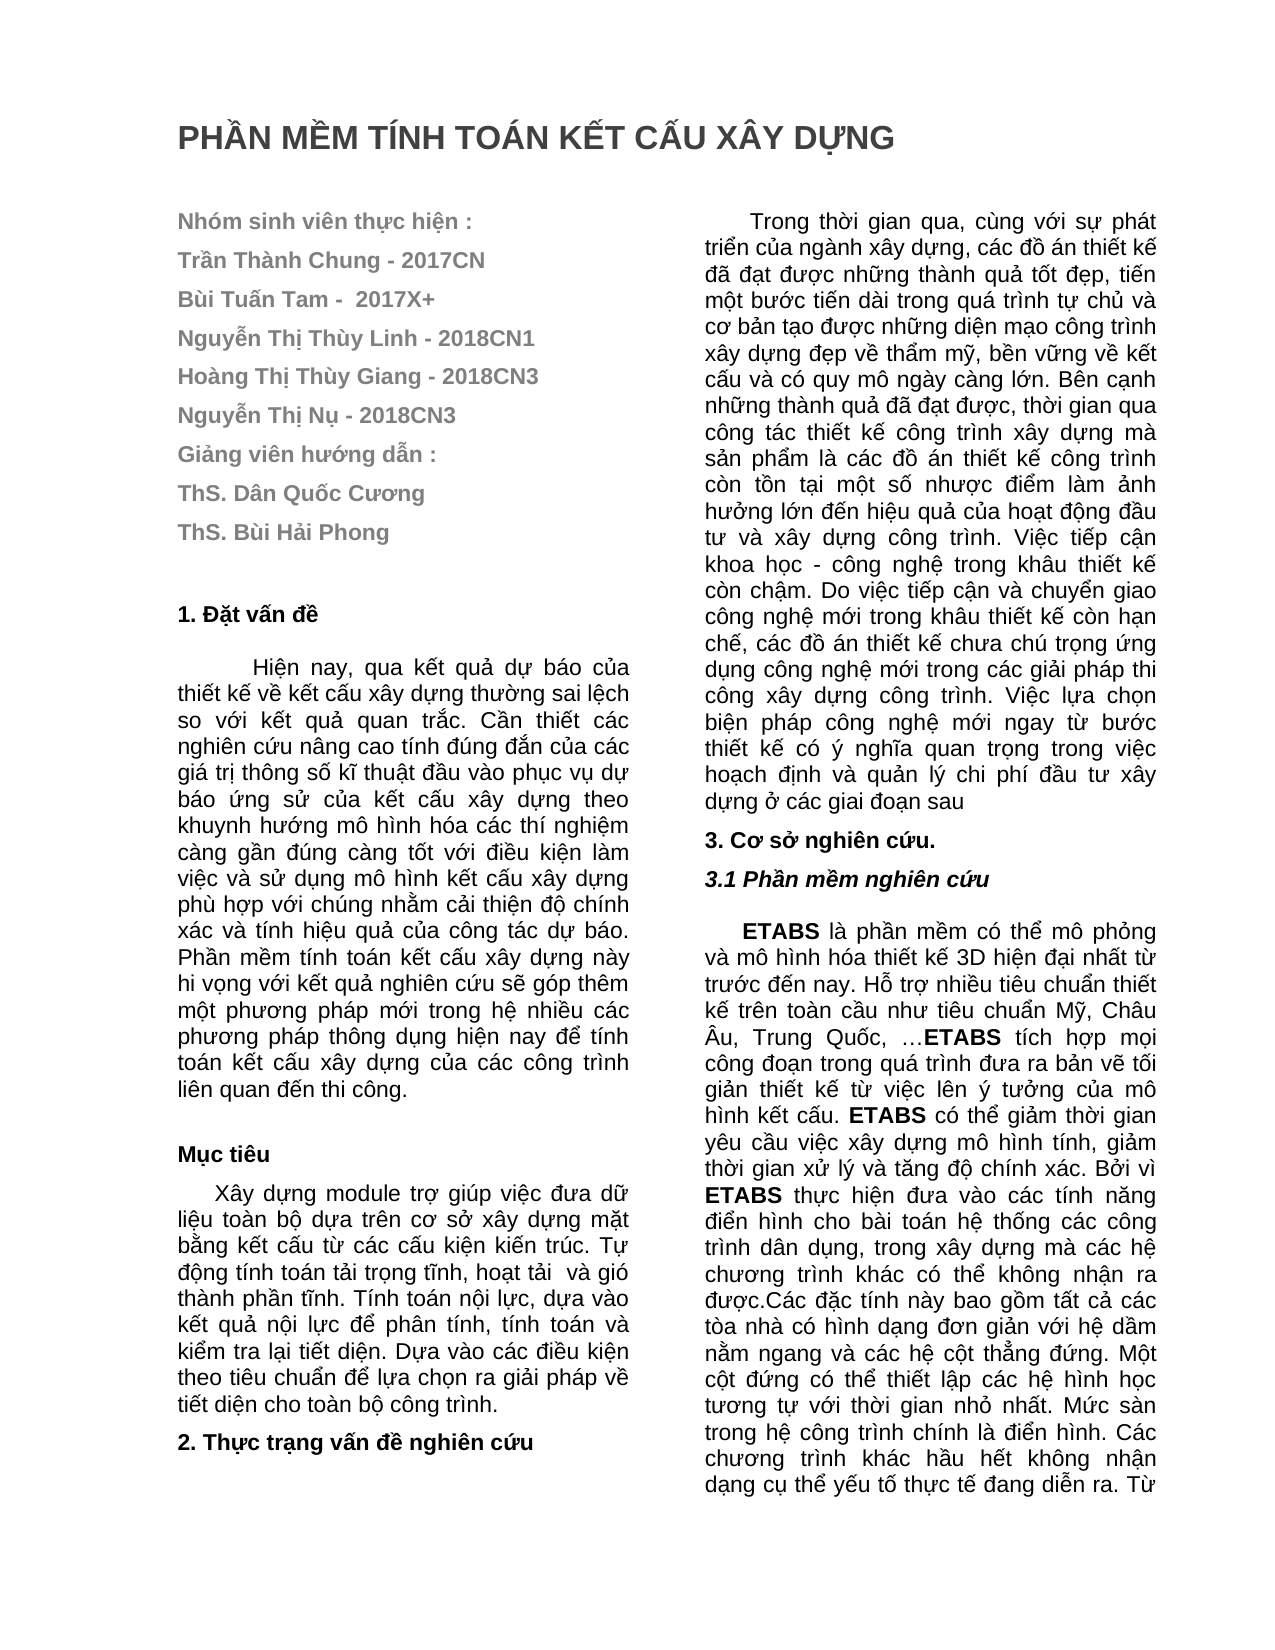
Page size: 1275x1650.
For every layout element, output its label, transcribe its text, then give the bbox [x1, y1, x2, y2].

subtitle 3. Cơ sở nghiên cứu. [704, 827, 1157, 853]
text Nguyễn Thị Thùy Linh - 2018CN1 [177, 324, 629, 351]
text ThS. Dân Quốc Cương [177, 480, 629, 506]
text Hiện nay, qua kết quả dự báo của thiết kế về kết cấu xây dựng thường sai lệch so với kết quả quan trắc. Cần thiết các nghiên cứu nâng cao tính đúng đắn của các giá trị thông số kĩ thuật đầu vào phục vụ dự báo ứng sử của kết cấu xây dựng theo khuynh hướng mô hình hóa các thí nghiệm càng gần đúng càng tốt với điều kiện làm việc và sử dụng mô hình kết cấu xây dựng phù hợp với chúng nhằm cải thiện độ chính xác và tính hiệu quả của công tác dự báo. Phần mềm tính toán kết cấu xây dựng này hi vọng với kết quả nghiên cứu sẽ góp thêm một phương pháp mới trong hệ nhiều các phương pháp thông dụng hiện nay để tính toán kết cấu xây dựng của các công trình liên quan đến thi công. [177, 654, 629, 1102]
text phần mềm tính toán kết cấu xây dựng [177, 118, 1157, 157]
text Xây dựng module trợ giúp việc đưa dữ liệu toàn bộ dựa trên cơ sở xây dựng mặt bằng kết cấu từ các cấu kiện kiến trúc. Tự động tính toán tải trọng tĩnh, hoạt tải và gió thành phần tĩnh. Tính toán nội lực, dựa vào kết quả nội lực để phân tính, tính toán và kiểm tra lại tiết diện. Dựa vào các điều kiện theo tiêu chuẩn để lựa chọn ra giải pháp về tiết diện cho toàn bộ công trình. [177, 1180, 629, 1417]
text 1. Đặt vấn đề [177, 601, 629, 628]
text Trong thời gian qua, cùng với sự phát triển của ngành xây dựng, các đồ án thiết kế đã đạt được những thành quả tốt đẹp, tiến một bước tiến dài trong quá trình tự chủ và cơ bản tạo được những diện mạo công trình xây dựng đẹp về thẩm mỹ, bền vững về kết cấu và có quy mô ngày càng lớn. Bên cạnh những thành quả đã đạt được, thời gian qua công tác thiết kế công trình xây dựng mà sản phẩm là các đồ án thiết kế công trình còn tồn tại một số nhược điểm làm ảnh hưởng lớn đến hiệu quả của hoạt động đầu tư và xây dựng công trình. Việc tiếp cận khoa học - công nghệ trong khâu thiết kế còn chậm. Do việc tiếp cận và chuyển giao công nghệ mới trong khâu thiết kế còn hạn chế, các đồ án thiết kế chưa chú trọng ứng dụng công nghệ mới trong các giải pháp thi công xây dựng công trình. Việc lựa chọn biện pháp công nghệ mới ngay từ bước thiết kế có ý nghĩa quan trọng trong việc hoạch định và quản lý chi phí đầu tư xây dựng ở các giai đoạn sau [704, 208, 1157, 814]
text Nhóm sinh viên thực hiện : [177, 208, 629, 234]
text Trần Thành Chung - 2017CN [177, 247, 629, 273]
text Giảng viên hướng dẫn : [177, 441, 629, 467]
subtitle 3.1 Phần mềm nghiên cứu [704, 866, 1157, 892]
text 2. Thực trạng vấn đề nghiên cứu [177, 1429, 629, 1456]
text Hoàng Thị Thùy Giang - 2018CN3 [177, 363, 629, 390]
text Nguyễn Thị Nụ - 2018CN3 [177, 402, 629, 428]
text Mục tiêu [177, 1141, 629, 1167]
text ThS. Bùi Hải Phong [177, 519, 629, 545]
text Bùi Tuấn Tam - 2017X+ [177, 286, 629, 312]
